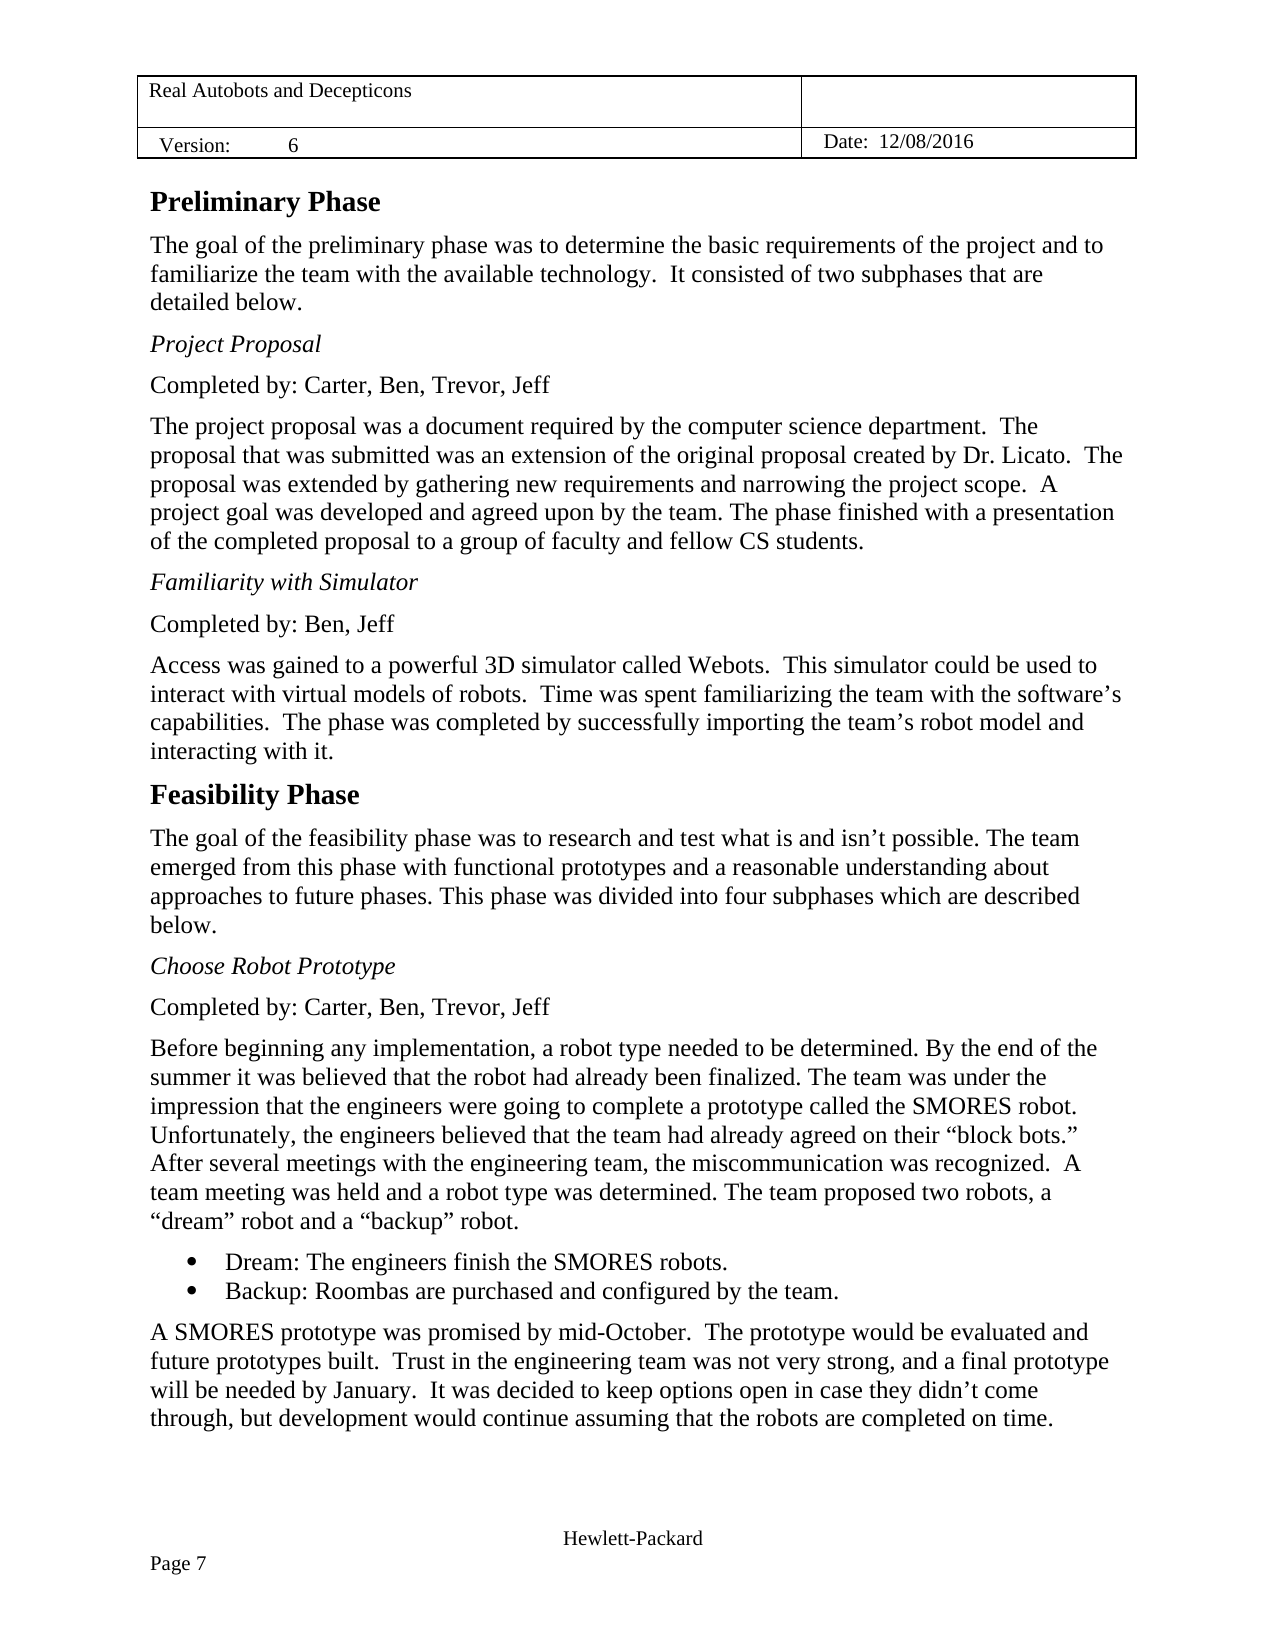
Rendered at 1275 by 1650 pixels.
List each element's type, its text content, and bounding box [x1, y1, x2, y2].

list Backup: Roombas are purchased and configured by the team. [187, 1276, 1125, 1305]
text Completed by: Ben, Jeff [150, 609, 1125, 637]
list Dream: The engineers finish the SMORES robots. [187, 1247, 1125, 1276]
text A SMORES prototype was promised by mid-October. The prototype would be evaluated and future prototypes built. Trust in the engineering team was not very strong, and a final prototype will be needed by January. It was decided to keep options open in case they didn’t come through, but development would continue assuming that the robots are completed on time. [150, 1317, 1125, 1432]
subtitle Familiarity with Simulator [150, 567, 1125, 596]
text Completed by: Carter, Ben, Trevor, Jeff [150, 992, 1125, 1021]
subtitle Choose Robot Prototype [150, 951, 1125, 980]
text Access was gained to a powerful 3D simulator called Webots. This simulator could be used to interact with virtual models of robots. Time was spent familiarizing the team with the software’s capabilities. The phase was completed by successfully importing the team’s robot model and interacting with it. [150, 650, 1125, 765]
text The goal of the preliminary phase was to determine the basic requirements of the project and to familiarize the team with the available technology. It consisted of two subphases that are detailed below. [150, 230, 1125, 316]
text The goal of the feasibility phase was to research and test what is and isn’t possible. The team emerged from this phase with functional prototypes and a reasonable understanding about approaches to future phases. This phase was divided into four subphases which are described below. [150, 823, 1125, 938]
subtitle Preliminary Phase [150, 184, 1125, 217]
subtitle Project Proposal [150, 329, 1125, 357]
text The project proposal was a document required by the computer science department. The proposal that was submitted was an extension of the original proposal created by Dr. Licato. The proposal was extended by gathering new requirements and narrowing the project scope. A project goal was developed and agreed upon by the team. The phase finished with a presentation of the completed proposal to a group of faculty and fellow CS students. [150, 411, 1125, 555]
text Before beginning any implementation, a robot type needed to be determined. By the end of the summer it was believed that the robot had already been finalized. The team was under the impression that the engineers were going to complete a prototype called the SMORES robot. Unfortunately, the engineers believed that the team had already agreed on their “block bots.” After several meetings with the engineering team, the miscommunication was recognized. A team meeting was held and a robot type was determined. The team proposed two robots, a “dream” robot and a “backup” robot. [150, 1033, 1125, 1235]
text Completed by: Carter, Ben, Trevor, Jeff [150, 370, 1125, 399]
subtitle Feasibility Phase [150, 777, 1125, 811]
